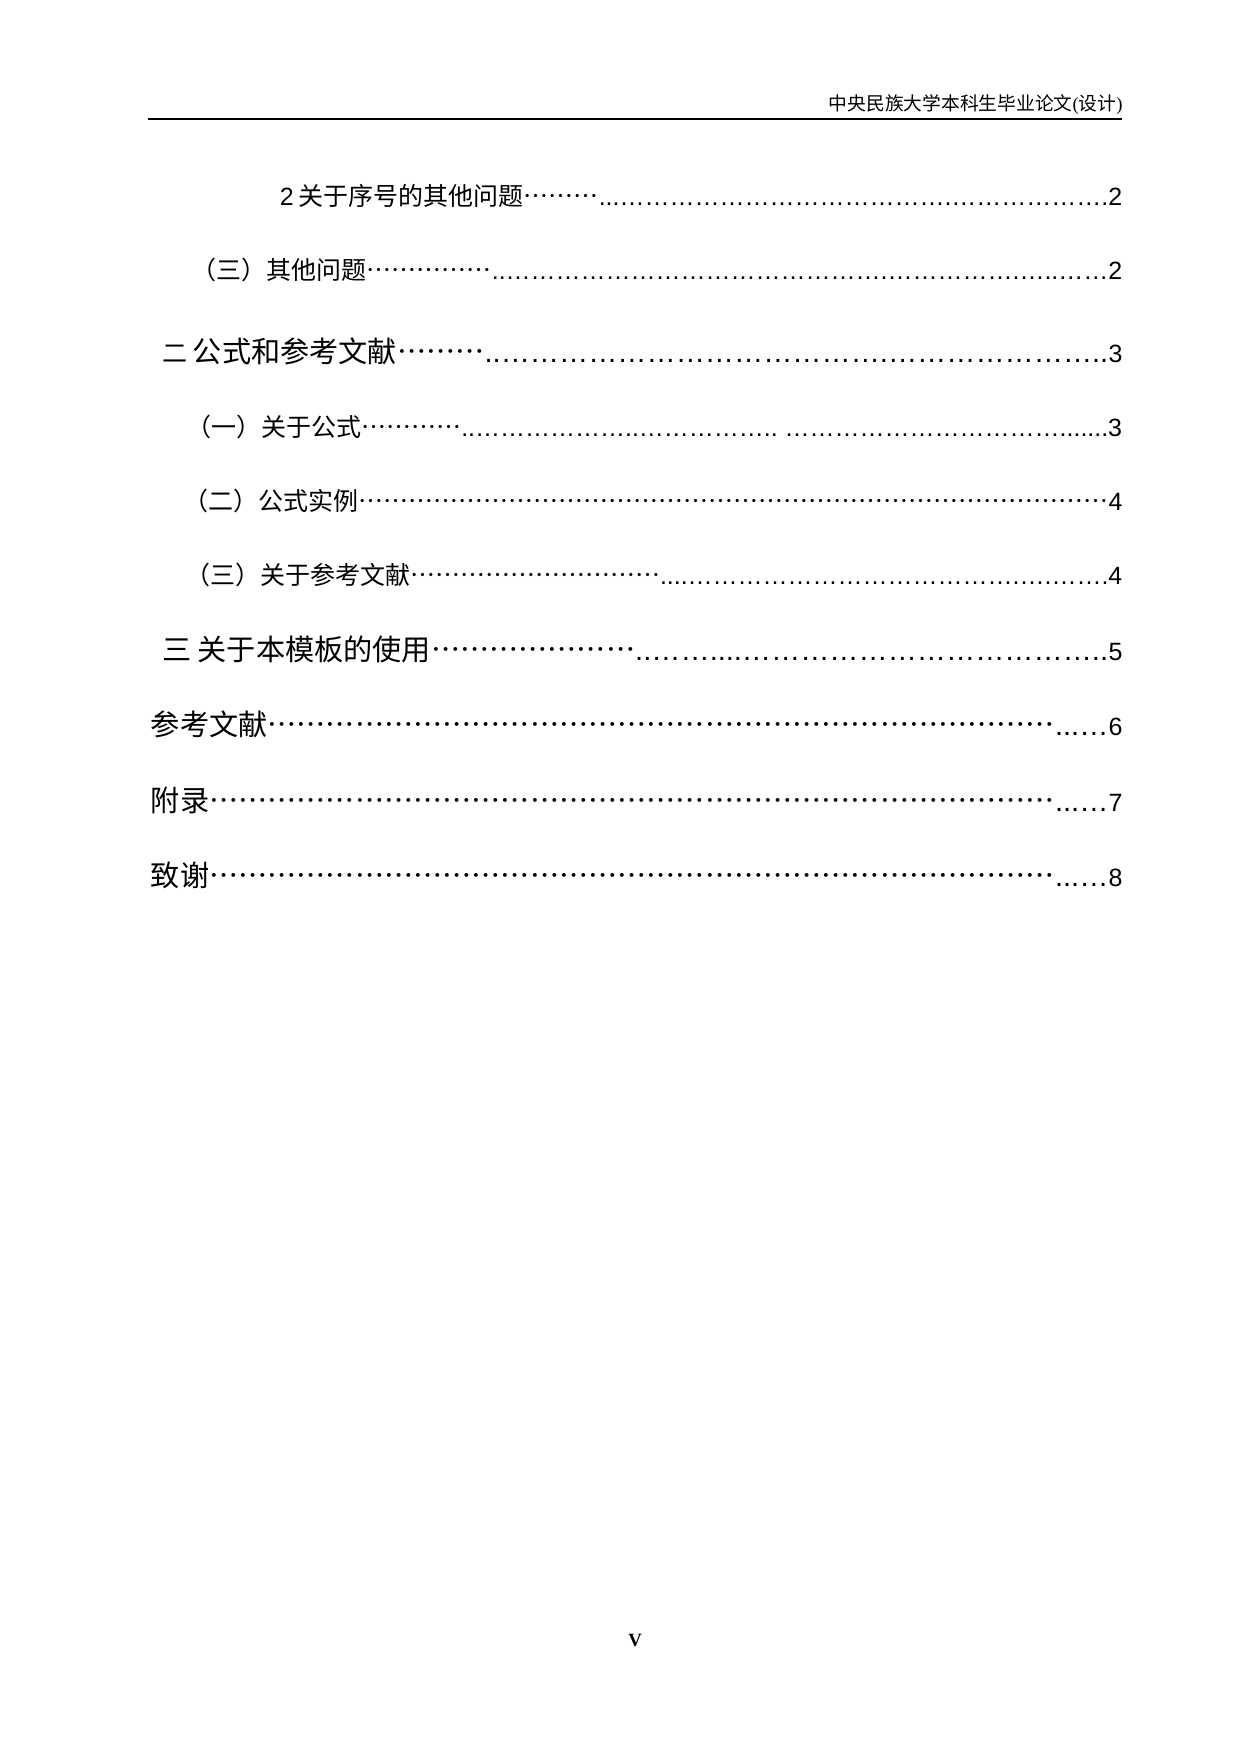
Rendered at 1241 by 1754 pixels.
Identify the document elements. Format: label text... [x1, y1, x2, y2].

text （三）其他问题……………..……………………………………….…………….…..……2二 公式和参考文献………..………………………………….…………………..3 [148, 236, 1122, 382]
text 2关于序号的其他问题………...………………………………….……………….2 [148, 162, 1122, 227]
text （三）关于参考文献…………………………....………………………………….….…….4 [148, 541, 1122, 606]
text 三 关于本模板的使用…………………..……....………………………………..5 [148, 615, 1122, 680]
text （二）公式实例………………………………………………………………………………4 [148, 467, 1122, 532]
text 致谢……………………………………………………………………………...…8 [148, 842, 1122, 907]
text 附录……………………………………………………………………………...…7 [148, 766, 1122, 831]
text （一）关于公式…………..………………..…………….. …………………………….......3 [148, 393, 1122, 458]
text 参考文献………………………………………………………………………...…6 [148, 691, 1122, 756]
